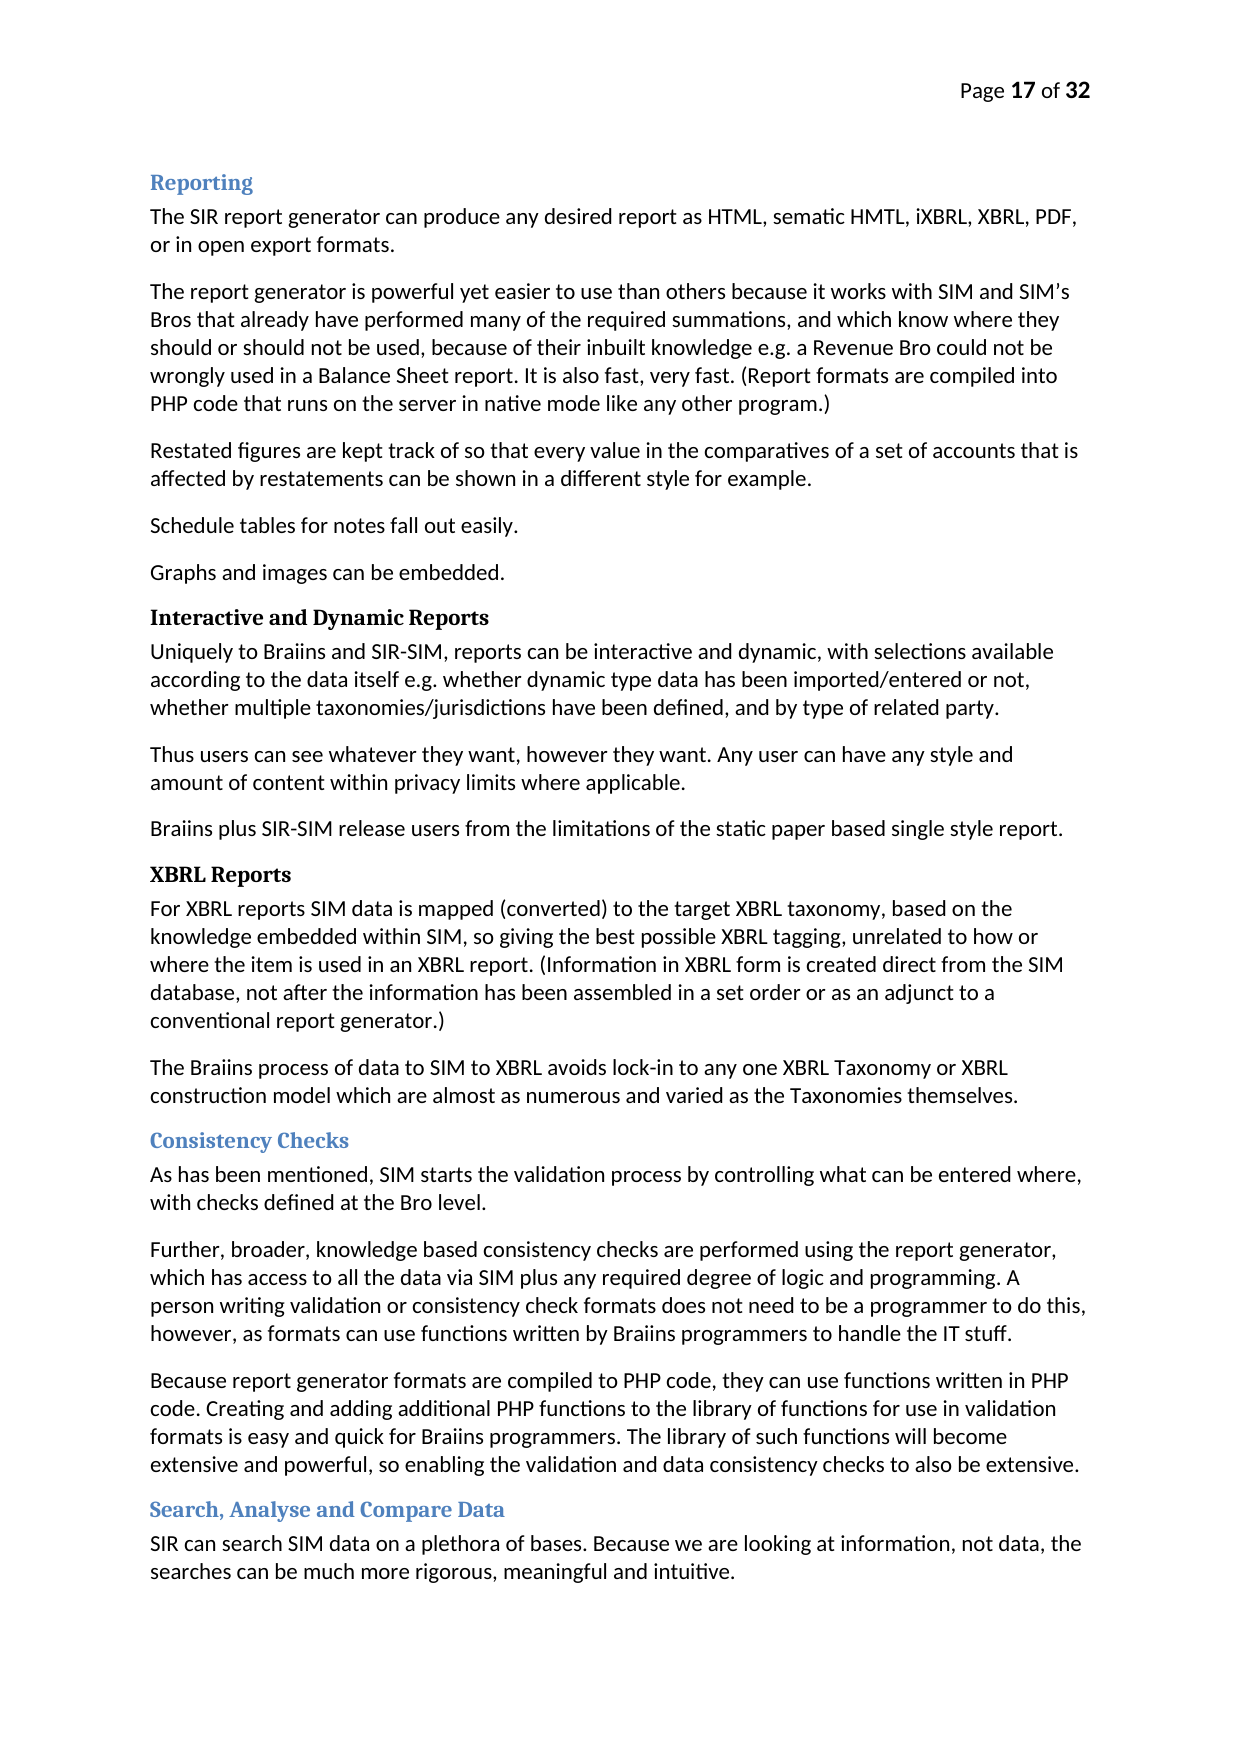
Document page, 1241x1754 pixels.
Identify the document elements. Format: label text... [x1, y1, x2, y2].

subtitle XBRL Reports [150, 861, 1090, 888]
subtitle Reporting [150, 170, 1090, 196]
text Uniquely to Braiins and SIR-SIM, reports can be interactive and dynamic, with selections available according to the data itself e.g. whether dynamic type data has been imported/entered or not, whether multiple taxonomies/jurisdictions have been defined, and by type of related party. [150, 637, 1090, 721]
subtitle Consistency Checks [150, 1128, 1090, 1154]
text Graphs and images can be embedded. [150, 558, 1090, 586]
text Further, broader, knowledge based consistency checks are performed using the report generator, which has access to all the data via SIM plus any required degree of logic and programming. A person writing validation or consistency check formats does not need to be a programmer to do this, however, as formats can use functions written by Braiins programmers to handle the IT stuff. [150, 1235, 1090, 1347]
text As has been mentioned, SIM starts the validation process by controlling what can be entered where, with checks defined at the Bro level. [150, 1160, 1090, 1216]
text The Braiins process of data to SIM to XBRL avoids lock-in to any one XBRL Taxonomy or XBRL construction model which are almost as numerous and varied as the Taxonomies themselves. [150, 1053, 1090, 1109]
subtitle Search, Analyse and Compare Data [150, 1497, 1090, 1523]
text Schedule tables for notes fall out easily. [150, 511, 1090, 539]
text Interactive and Dynamic Reports [150, 604, 1090, 631]
text Braiins plus SIR-SIM release users from the limitations of the static paper based single style report. [150, 814, 1090, 843]
text Restated figures are kept track of so that every value in the comparatives of a set of accounts that is affected by restatements can be shown in a different style for example. [150, 436, 1090, 492]
text SIR can search SIM data on a plethora of bases. Because we are looking at information, not data, the searches can be much more rigorous, meaningful and intuitive. [150, 1529, 1090, 1585]
text The SIR report generator can produce any desired report as HTML, sematic HMTL, iXBRL, XBRL, PDF, or in open export formats. [150, 202, 1090, 258]
text The report generator is powerful yet easier to use than others because it works with SIM and SIM’s Bros that already have performed many of the required summations, and which know where they should or should not be used, because of their inbuilt knowledge e.g. a Revenue Bro could not be wrongly used in a Balance Sheet report. It is also fast, very fast. (Report formats are compiled into PHP code that runs on the server in native mode like any other program.) [150, 277, 1090, 417]
text For XBRL reports SIM data is mapped (converted) to the target XBRL taxonomy, based on the knowledge embedded within SIM, so giving the best possible XBRL tagging, unrelated to how or where the item is used in an XBRL report. (Information in XBRL form is created direct from the SIM database, not after the information has been assembled in a set order or as an adjunct to a conventional report generator.) [150, 894, 1090, 1034]
text Because report generator formats are compiled to PHP code, they can use functions written in PHP code. Creating and adding additional PHP functions to the library of functions for use in validation formats is easy and quick for Braiins programmers. The library of such functions will become extensive and powerful, so enabling the validation and data consistency checks to also be extensive. [150, 1366, 1090, 1478]
text Thus users can see whatever they want, however they want. Any user can have any style and amount of content within privacy limits where applicable. [150, 740, 1090, 796]
